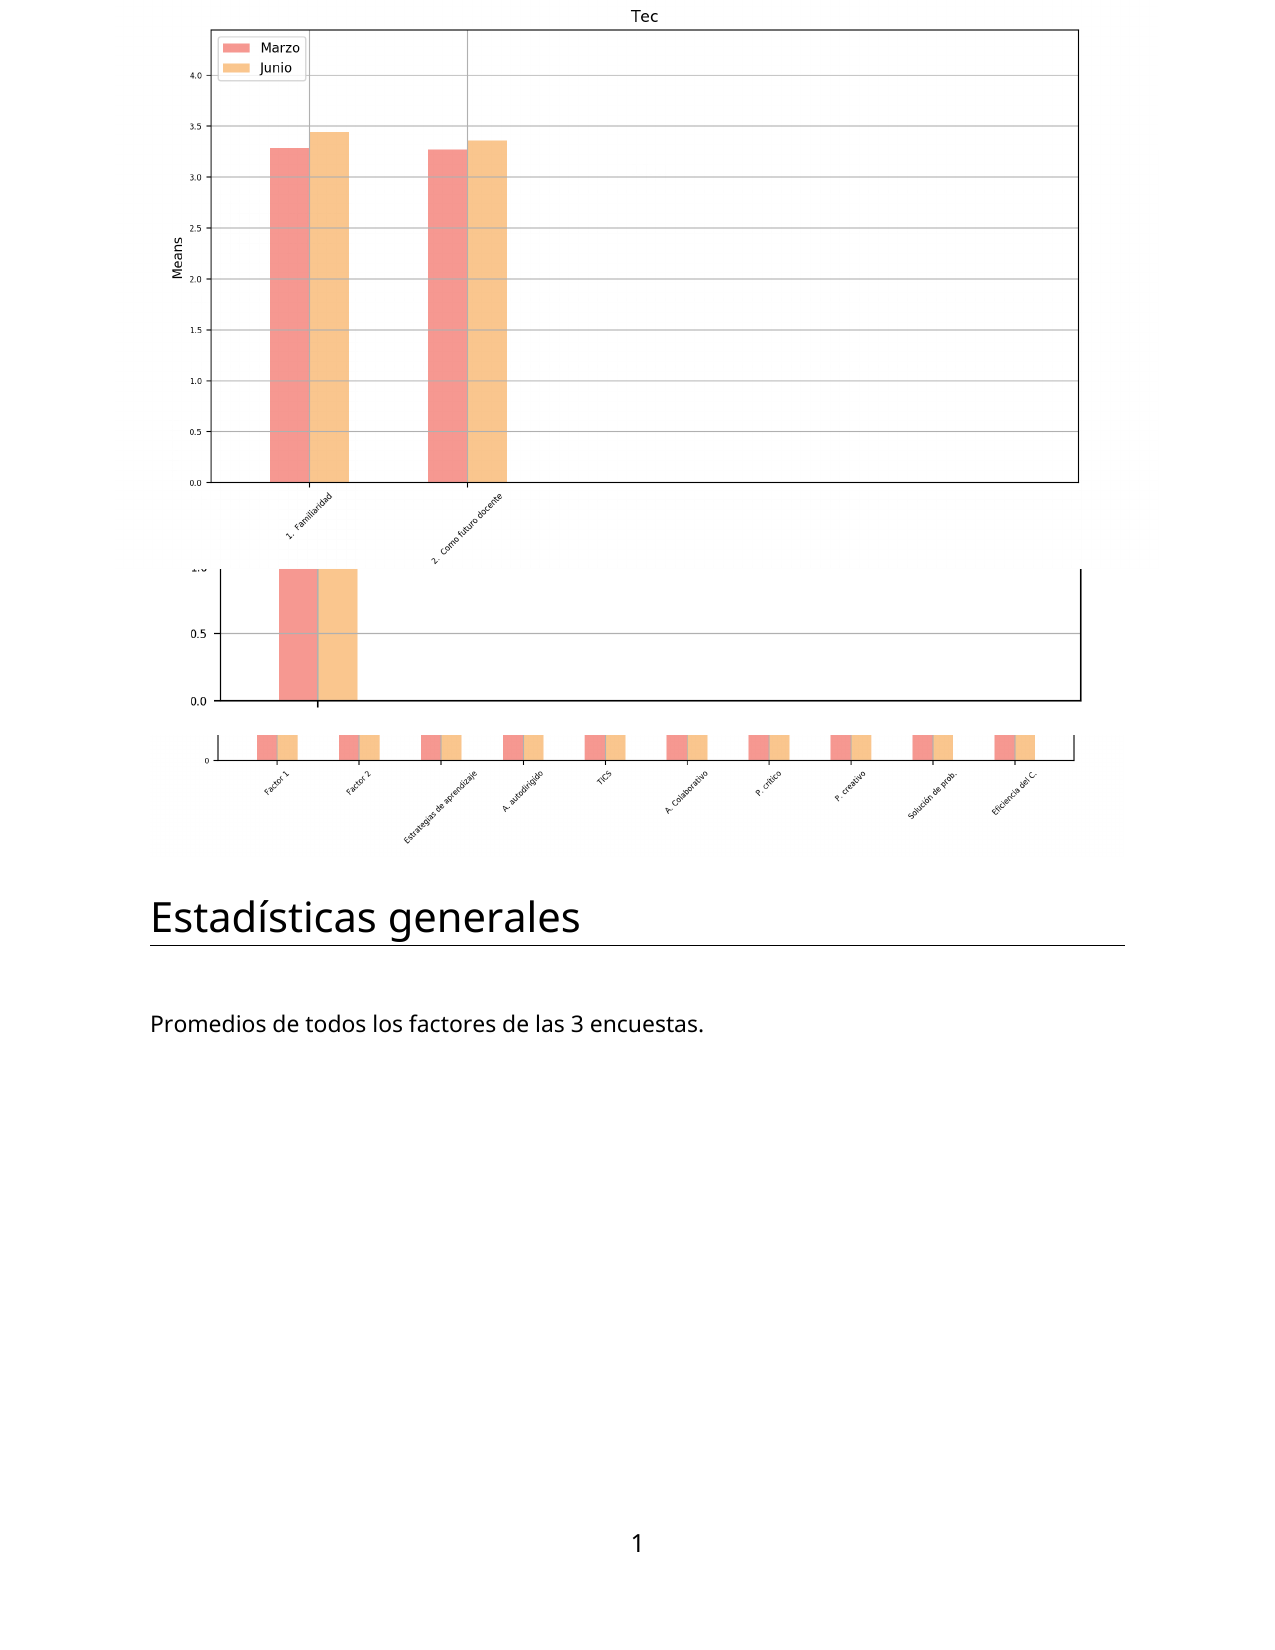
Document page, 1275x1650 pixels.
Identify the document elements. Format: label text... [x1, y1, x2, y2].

subtitle Estadísticas generales [150, 735, 1125, 945]
picture [81, 150, 1190, 857]
text Promedios de todos los factores de las 3 encuestas. [150, 1008, 1125, 1039]
